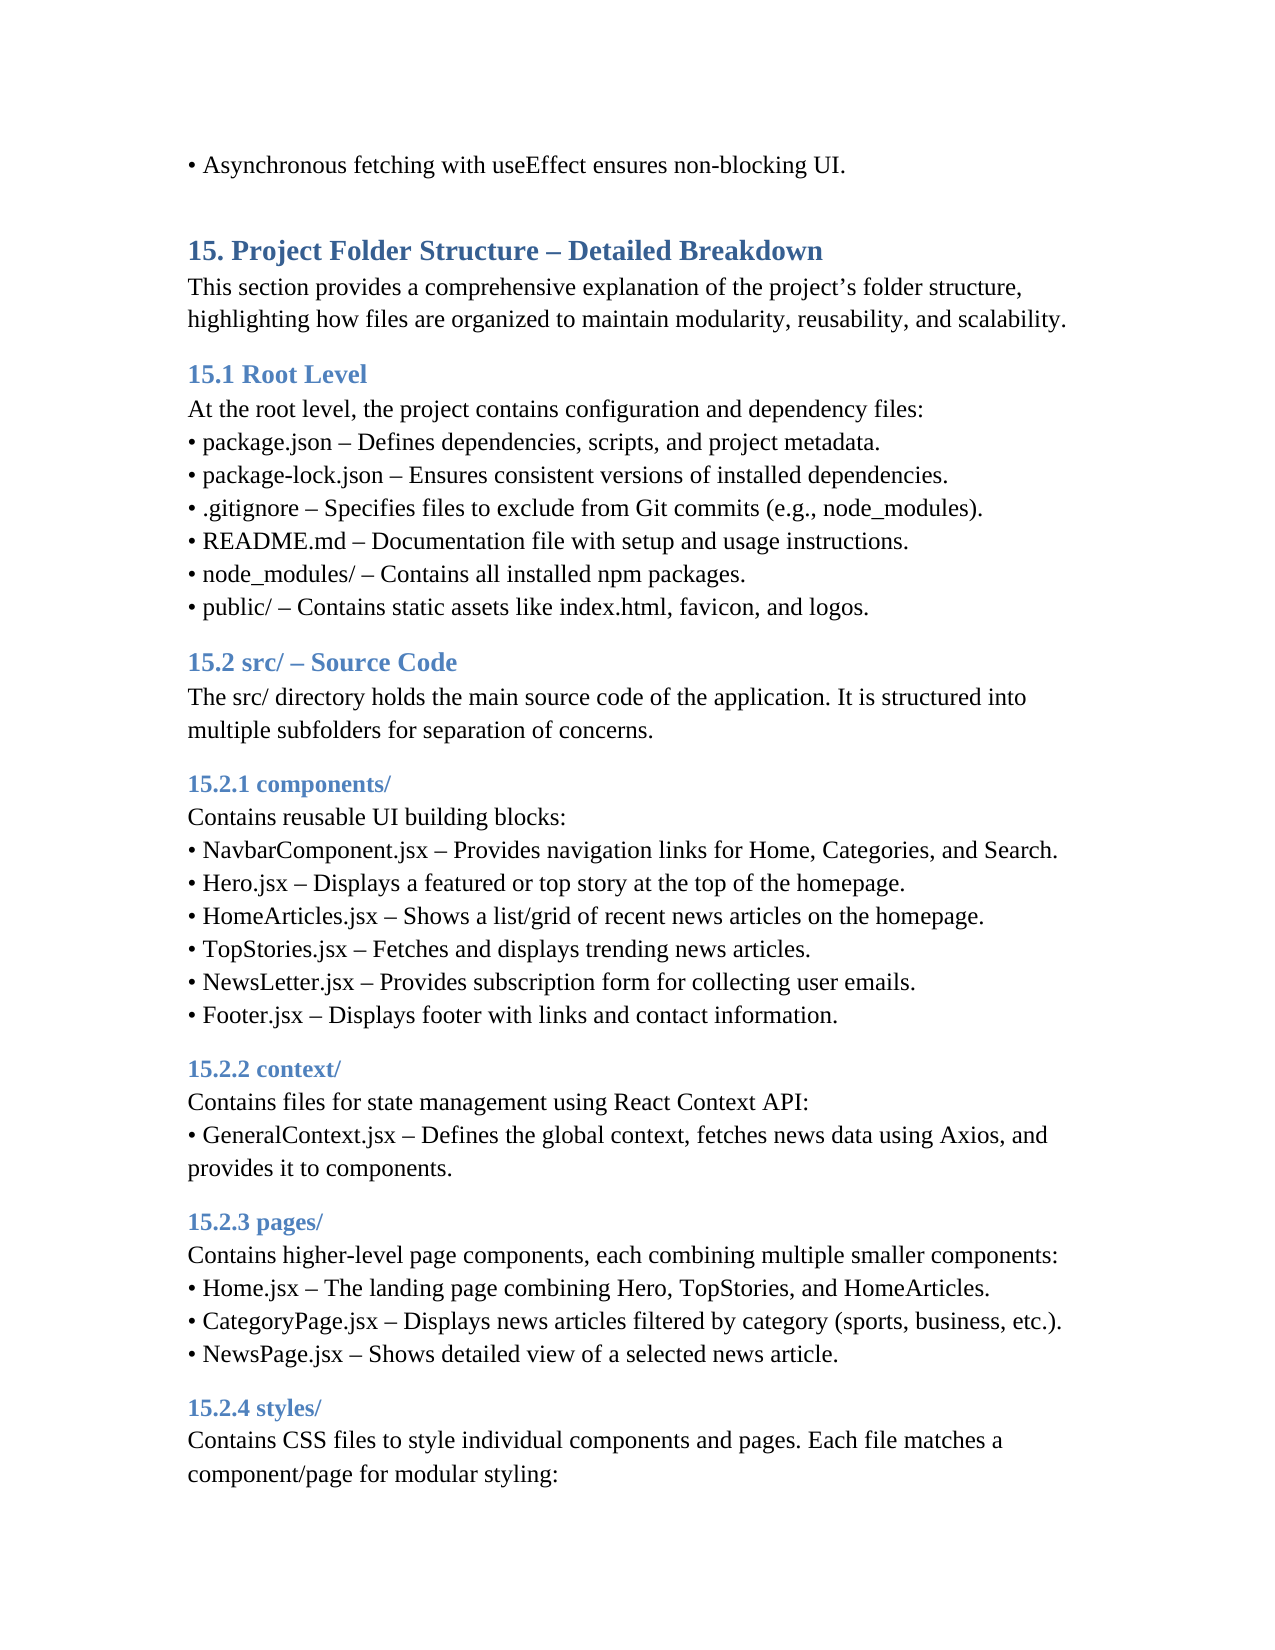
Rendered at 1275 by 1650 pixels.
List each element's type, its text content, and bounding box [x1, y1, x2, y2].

subtitle 15.2.3 pages/ [187, 1207, 1087, 1235]
subtitle 15.2.4 styles/ [187, 1393, 1087, 1421]
subtitle 15.2.2 context/ [187, 1054, 1087, 1082]
text At the root level, the project contains configuration and dependency files: • package.json – Defines dependencies, scripts, and project metadata. • package-lock.json – Ensures consistent versions of installed dependencies. • .gitignore – Specifies files to exclude from Git commits (e.g., node_modules). • README.md – Documentation file with setup and usage instructions. • node_modules/ – Contains all installed npm packages. • public/ – Contains static assets like index.html, favicon, and logos. [187, 394, 1087, 621]
text Contains reusable UI building blocks: • NavbarComponent.jsx – Provides navigation links for Home, Categories, and Search. • Hero.jsx – Displays a featured or top story at the top of the homepage. • HomeArticles.jsx – Shows a list/grid of recent news articles on the homepage. • TopStories.jsx – Fetches and displays trending news articles. • NewsLetter.jsx – Provides subscription form for collecting user emails. • Footer.jsx – Displays footer with links and contact information. [187, 802, 1087, 1029]
text Contains files for state management using React Context API: • GeneralContext.jsx – Defines the global context, fetches news data using Axios, and provides it to components. [187, 1087, 1087, 1182]
text The src/ directory holds the main source code of the application. It is structured into multiple subfolders for separation of concerns. [187, 682, 1087, 744]
text Contains higher-level page components, each combining multiple smaller components: • Home.jsx – The landing page combining Hero, TopStories, and HomeArticles. • CategoryPage.jsx – Displays news articles filtered by category (sports, business, etc.). • NewsPage.jsx – Shows detailed view of a selected news article. [187, 1240, 1087, 1367]
subtitle 15.2 src/ – Source Code [187, 646, 1087, 677]
subtitle 15. Project Folder Structure – Detailed Breakdown [187, 233, 1087, 267]
text • Asynchronous fetching with useEffect ensures non-blocking UI. [187, 150, 1087, 179]
text This section provides a comprehensive explanation of the project’s folder structure, highlighting how files are organized to maintain modularity, reusability, and scalability. [187, 272, 1087, 333]
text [187, 1426, 1087, 1487]
subtitle 15.1 Root Level [187, 358, 1087, 389]
subtitle 15.2.1 components/ [187, 769, 1087, 797]
